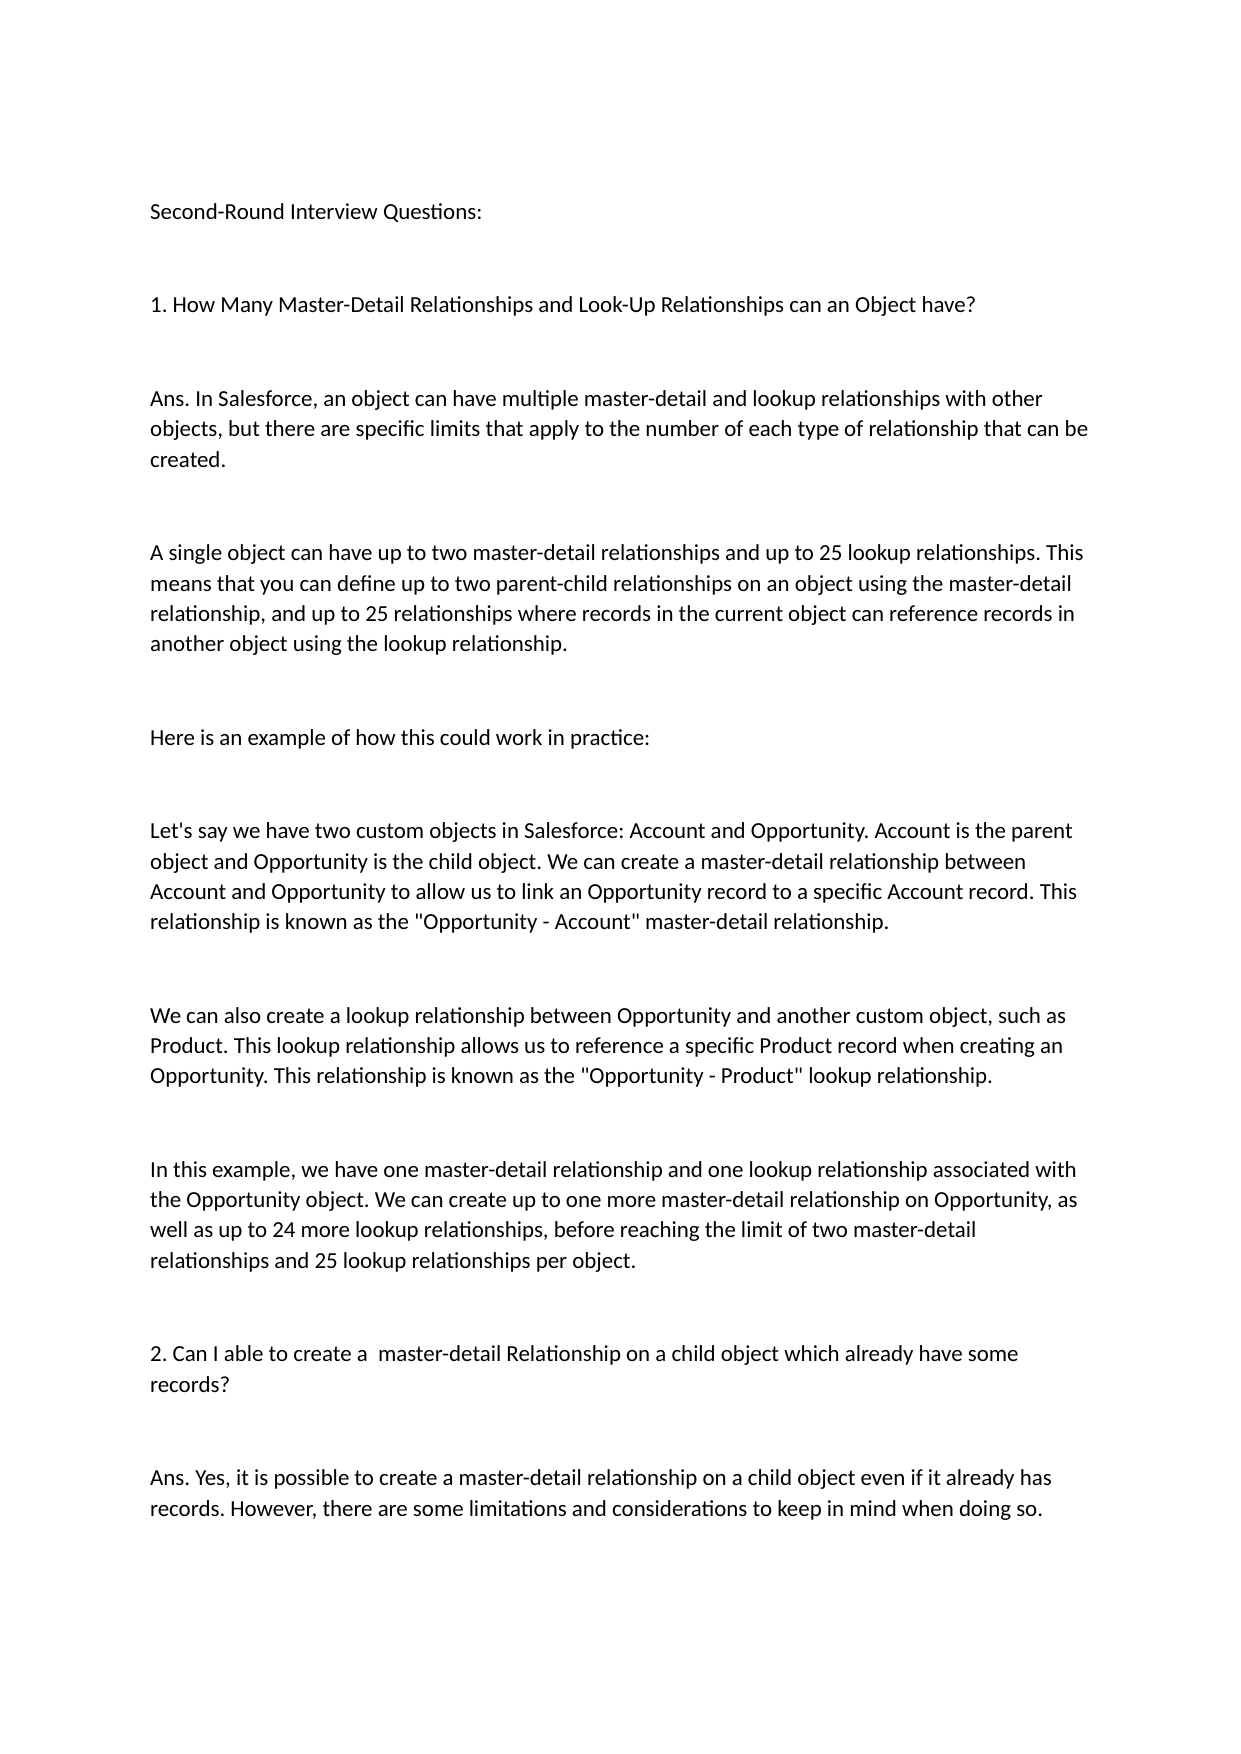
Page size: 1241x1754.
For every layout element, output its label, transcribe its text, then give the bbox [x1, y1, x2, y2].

text We can also create a lookup relationship between Opportunity and another custom object, such as Product. This lookup relationship allows us to reference a specific Product record when creating an Opportunity. This relationship is known as the "Opportunity - Product" lookup relationship. [150, 1001, 1090, 1089]
text Let's say we have two custom objects in Salesforce: Account and Opportunity. Account is the parent object and Opportunity is the child object. We can create a master-detail relationship between Account and Opportunity to allow us to link an Opportunity record to a specific Account record. This relationship is known as the "Opportunity - Account" master-detail relationship. [150, 817, 1090, 935]
text A single object can have up to two master-detail relationships and up to 25 lookup relationships. This means that you can define up to two parent-child relationships on an object using the master-detail relationship, and up to 25 relationships where records in the current object can reference records in another object using the lookup relationship. [150, 538, 1090, 657]
text 1. How Many Master-Detail Relationships and Look-Up Relationships can an Object have? [150, 291, 1090, 319]
text 2. Can I able to create a master-detail Relationship on a child object which already have some records? [150, 1339, 1090, 1398]
text Ans. In Salesforce, an object can have multiple master-detail and lookup relationships with other objects, but there are specific limits that apply to the number of each type of relationship that can be created. [150, 384, 1090, 473]
text Here is an example of how this could work in practice: [150, 723, 1090, 751]
text Ans. Yes, it is possible to create a master-detail relationship on a child object even if it already has records. However, there are some limitations and considerations to keep in mind when doing so. [150, 1463, 1090, 1522]
text In this example, we have one master-detail relationship and one lookup relationship associated with the Opportunity object. We can create up to one more master-detail relationship on Opportunity, as well as up to 24 more lookup relationships, before reaching the limit of two master-detail relationships and 25 lookup relationships per object. [150, 1155, 1090, 1274]
text Second-Round Interview Questions: [150, 197, 1090, 225]
